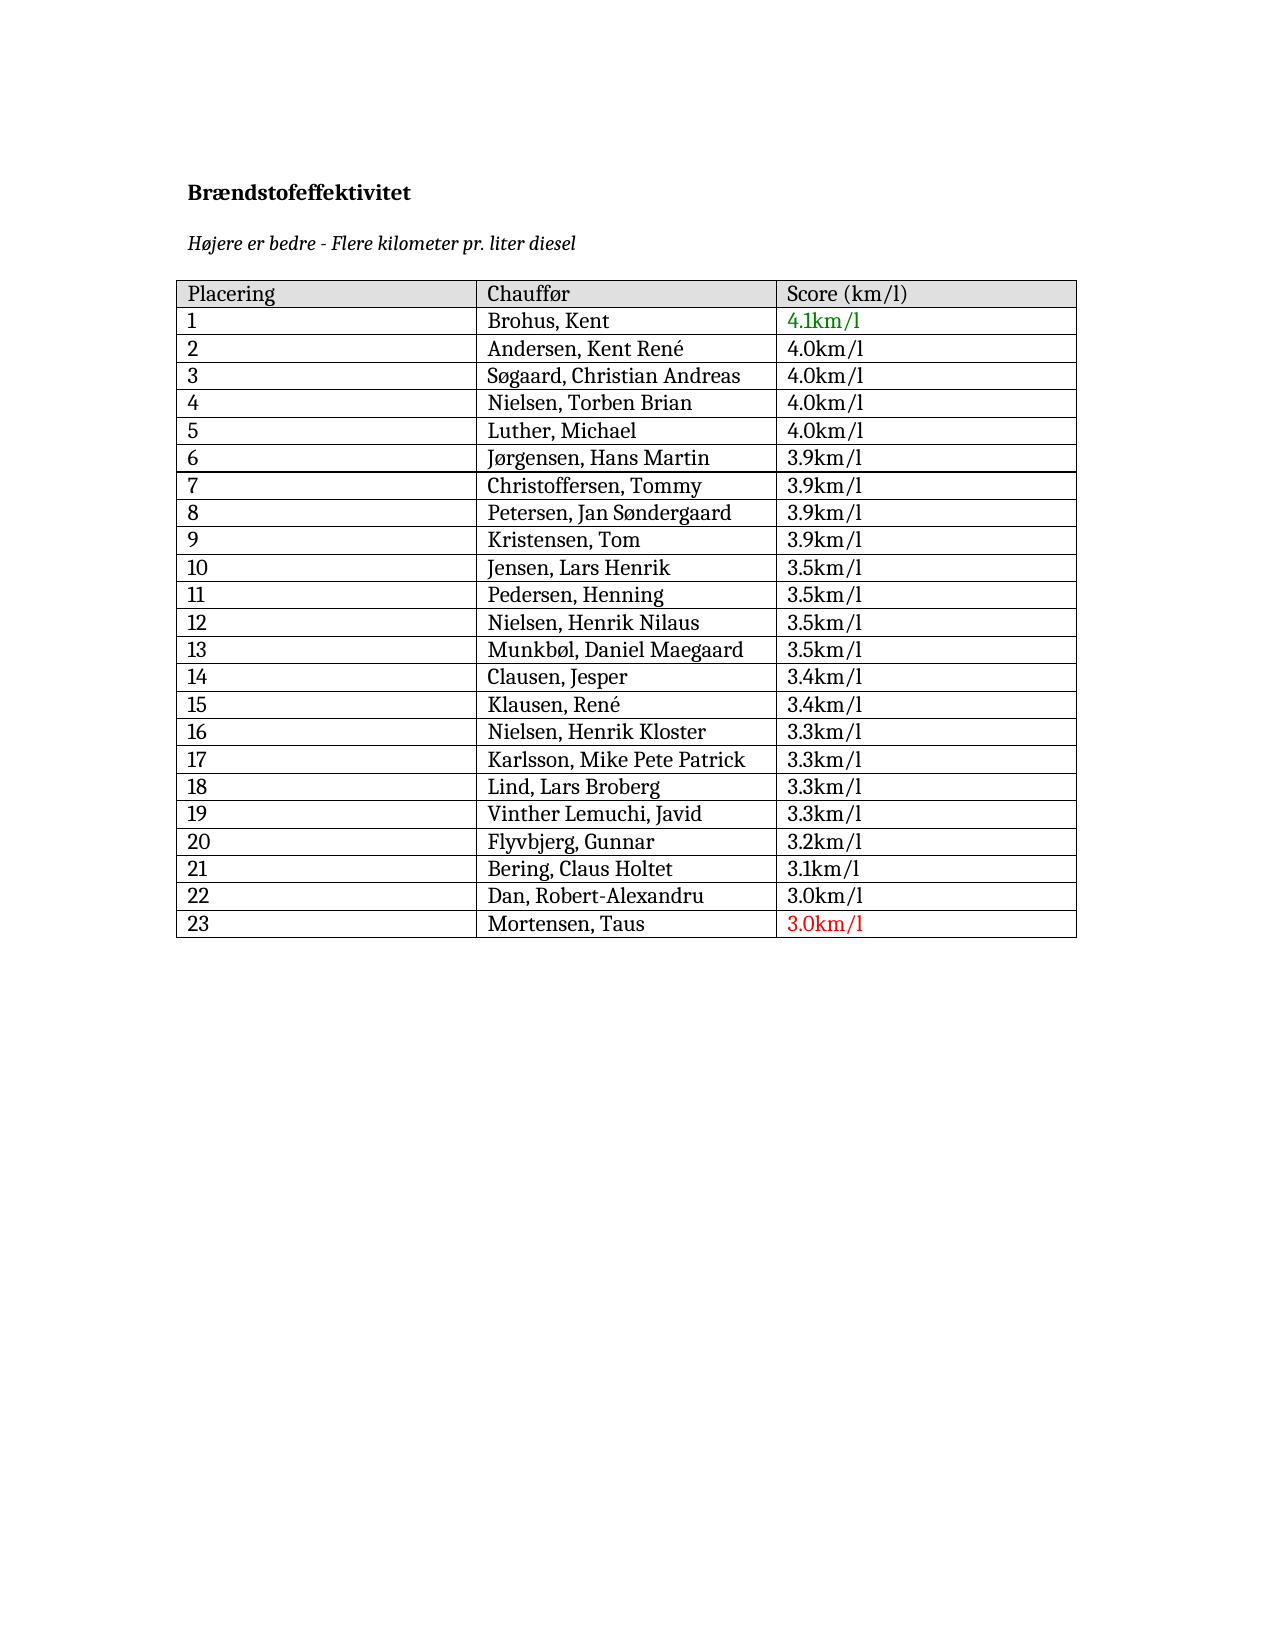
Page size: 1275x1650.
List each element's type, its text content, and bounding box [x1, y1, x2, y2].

table_cell 3.5km/l [777, 582, 1076, 608]
table_cell Nielsen, Torben Brian [477, 390, 776, 417]
table_cell 3.9km/l [777, 445, 1076, 471]
table_cell 3.5km/l [777, 637, 1076, 663]
table_cell 3.9km/l [777, 527, 1076, 553]
table_cell Brohus, Kent [477, 308, 776, 334]
table_cell Klausen, René [477, 692, 776, 718]
table_cell 22 [177, 883, 476, 910]
table_cell Petersen, Jan Søndergaard [477, 500, 776, 526]
table_cell 14 [177, 664, 476, 691]
table_cell 15 [177, 692, 476, 718]
table_cell Nielsen, Henrik Nilaus [477, 609, 776, 636]
table_cell 6 [177, 445, 476, 471]
text Højere er bedre - Flere kilometer pr. liter diesel [187, 231, 1087, 255]
table_cell 23 [177, 911, 476, 937]
table_cell Vinther Lemuchi, Javid [477, 801, 776, 827]
table_cell 3.5km/l [777, 609, 1076, 636]
table_cell Flyvbjerg, Gunnar [477, 829, 776, 855]
table_cell 3.3km/l [777, 746, 1076, 773]
table_cell 4.0km/l [777, 363, 1076, 389]
table_cell 4.1km/l [777, 308, 1076, 334]
table_cell Lind, Lars Broberg [477, 774, 776, 800]
table_cell 3.3km/l [777, 719, 1076, 745]
table_cell 16 [177, 719, 476, 745]
table_cell Nielsen, Henrik Kloster [477, 719, 776, 745]
table_header Score (km/l) [777, 281, 1076, 307]
table_cell 17 [177, 746, 476, 773]
table_cell 2 [177, 335, 476, 362]
table_cell Mortensen, Taus [477, 911, 776, 937]
table_cell 3.9km/l [777, 473, 1076, 499]
table_cell Andersen, Kent René [477, 335, 776, 362]
table_cell 3.3km/l [777, 774, 1076, 800]
table_cell 3.4km/l [777, 664, 1076, 691]
table_cell 3.3km/l [777, 801, 1076, 827]
table_cell Karlsson, Mike Pete Patrick [477, 746, 776, 773]
table_cell 3.5km/l [777, 555, 1076, 581]
table_cell 13 [177, 637, 476, 663]
table_cell 1 [177, 308, 476, 334]
table_cell 20 [177, 829, 476, 855]
table_cell 19 [177, 801, 476, 827]
table_cell 3.2km/l [777, 829, 1076, 855]
table_cell Dan, Robert-Alexandru [477, 883, 776, 910]
table_cell 3.1km/l [777, 856, 1076, 882]
table_cell 5 [177, 418, 476, 444]
table_header Placering [177, 281, 476, 307]
table_cell Pedersen, Henning [477, 582, 776, 608]
table_cell Bering, Claus Holtet [477, 856, 776, 882]
table_cell 18 [177, 774, 476, 800]
table_cell 11 [177, 582, 476, 608]
table_cell Kristensen, Tom [477, 527, 776, 553]
table_cell Jørgensen, Hans Martin [477, 445, 776, 471]
table_cell 9 [177, 527, 476, 553]
table_cell 12 [177, 609, 476, 636]
table_cell 7 [177, 473, 476, 499]
table_cell 3.9km/l [777, 500, 1076, 526]
table_cell 4.0km/l [777, 418, 1076, 444]
table_cell 3.0km/l [777, 883, 1076, 910]
table_cell 4 [177, 390, 476, 417]
table_cell 21 [177, 856, 476, 882]
text Brændstofeffektivitet [187, 150, 1087, 207]
table_cell 3 [177, 363, 476, 389]
table_cell Jensen, Lars Henrik [477, 555, 776, 581]
table_cell 3.4km/l [777, 692, 1076, 718]
table_header Chauffør [477, 281, 776, 307]
table_cell 8 [177, 500, 476, 526]
table_cell 4.0km/l [777, 390, 1076, 417]
table_cell 10 [177, 555, 476, 581]
table_cell Luther, Michael [477, 418, 776, 444]
table_cell Søgaard, Christian Andreas [477, 363, 776, 389]
table_cell Christoffersen, Tommy [477, 473, 776, 499]
table_cell 4.0km/l [777, 335, 1076, 362]
table_cell 3.0km/l [777, 911, 1076, 937]
table_cell Clausen, Jesper [477, 664, 776, 691]
table_cell Munkbøl, Daniel Maegaard [477, 637, 776, 663]
